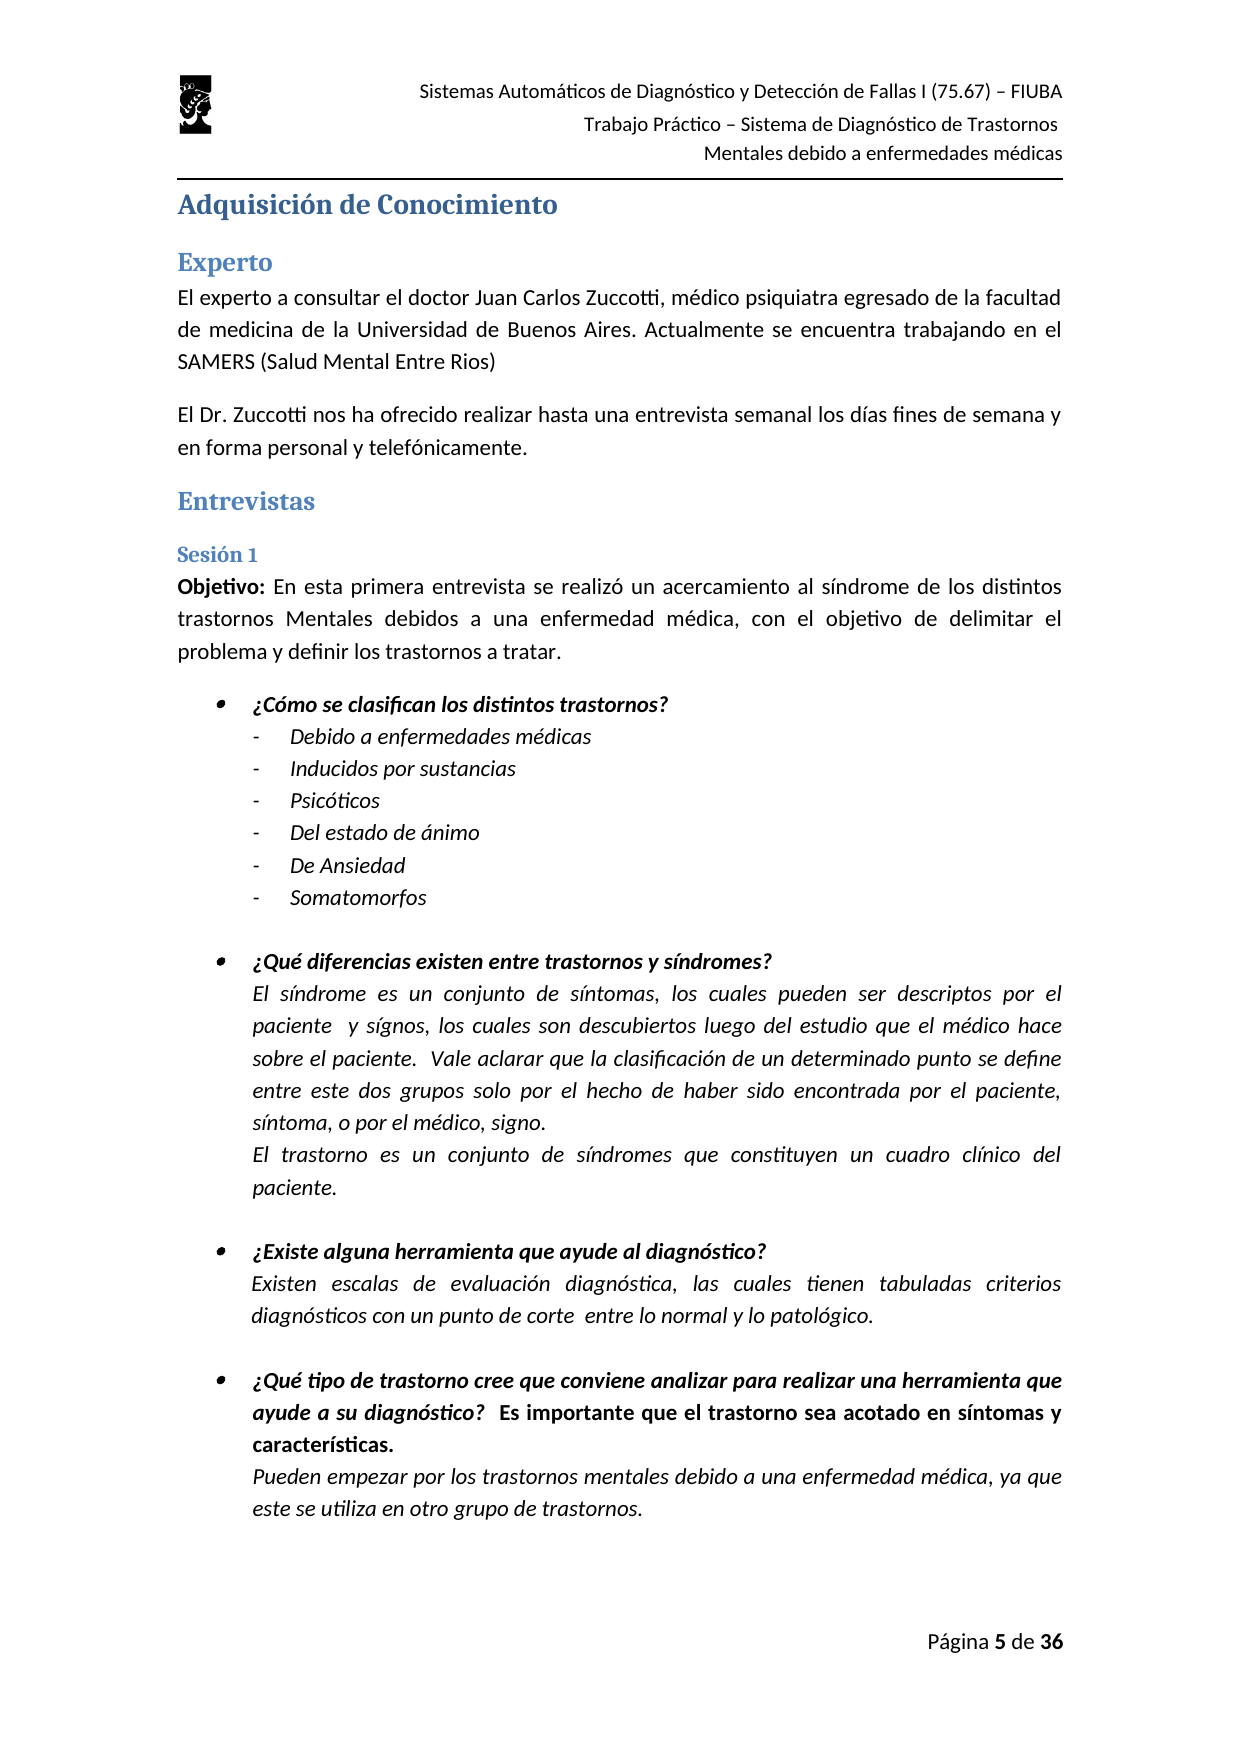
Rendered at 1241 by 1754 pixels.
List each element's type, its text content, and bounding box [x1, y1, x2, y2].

list ¿Qué diferencias existen entre trastornos y síndromes? [215, 947, 1063, 975]
list Somatomorfos [252, 883, 1063, 911]
picture [177, 73, 214, 138]
text Adquisición de Conocimiento [177, 188, 1063, 221]
list De Ansiedad [252, 851, 1063, 879]
text Objetivo: En esta primera entrevista se realizó un acercamiento al síndrome de los distintos trastornos Mentales debidos a una enfermedad médica, con el objetivo de delimitar el problema y definir los trastornos a tratar. [177, 572, 1063, 665]
text El síndrome es un conjunto de síntomas, los cuales pueden ser descriptos por el paciente y sígnos, los cuales son descubiertos luego del estudio que el médico hace sobre el paciente. Vale aclarar que la clasificación de un determinado punto se define entre este dos grupos solo por el hecho de haber sido encontrada por el paciente, síntoma, o por el médico, signo. [252, 979, 1063, 1136]
list ¿Qué tipo de trastorno cree que conviene analizar para realizar una herramienta que ayude a su diagnóstico? Es importante que el trastorno sea acotado en síntomas y características. [215, 1366, 1063, 1458]
text El Dr. Zuccotti nos ha ofrecido realizar hasta una entrevista semanal los días fines de semana y en forma personal y telefónicamente. [177, 400, 1063, 461]
subtitle Entrevistas [177, 486, 1063, 517]
text El experto a consultar el doctor Juan Carlos Zuccotti, médico psiquiatra egresado de la facultad de medicina de de Buenos Aires. Actualmente se encuentra trabajando en el SAMERS (Salud Mental Entre Rios) [177, 283, 1063, 375]
list Inducidos por sustancias [252, 754, 1063, 782]
list Debido a enfermedades médicas [252, 722, 1063, 750]
text Existen escalas de evaluación diagnóstica, las cuales tienen tabuladas criterios diagnósticos con un punto de corte entre lo normal y lo patológico. [251, 1269, 1063, 1329]
list Del estado de ánimo [252, 818, 1063, 847]
list ¿Existe alguna herramienta que ayude al diagnóstico? [215, 1237, 1063, 1265]
subtitle Sesión 1 [177, 542, 1063, 568]
list ¿Cómo se clasifican los distintos trastornos? [215, 690, 1063, 718]
subtitle Experto [177, 247, 1063, 278]
list Psicóticos [252, 786, 1063, 814]
text Pueden empezar por los trastornos mentales debido a una enfermedad médica, ya que este se utiliza en otro grupo de trastornos. [252, 1462, 1063, 1522]
text El trastorno es un conjunto de síndromes que constituyen un cuadro clínico del paciente. [252, 1140, 1063, 1201]
